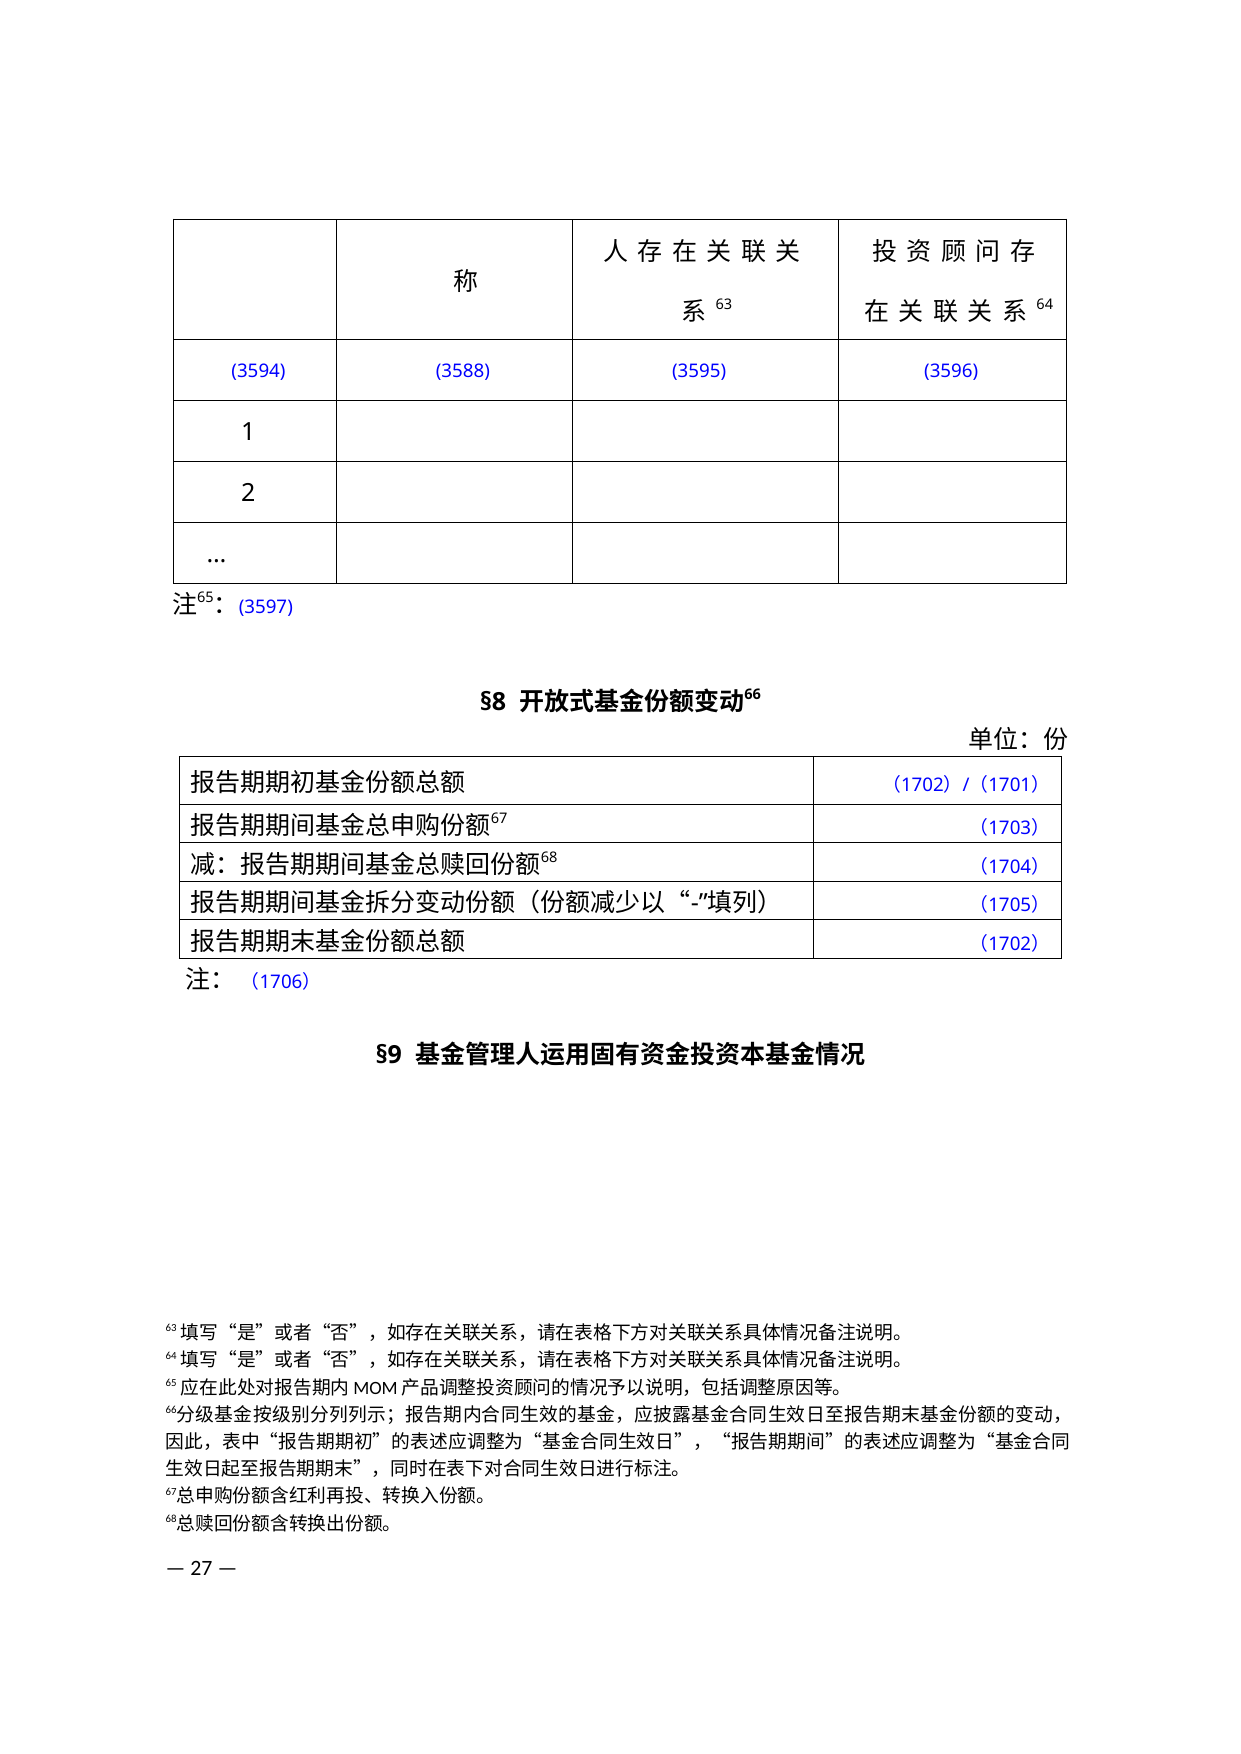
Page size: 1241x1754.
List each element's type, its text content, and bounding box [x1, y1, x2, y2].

text 注： （1706） [172, 959, 1068, 996]
table_cell 报告期期末基金份额总额 [180, 920, 813, 958]
table_header 报告期期初基金份额总额 [180, 757, 813, 804]
table_cell [573, 401, 838, 461]
subtitle §9 基金管理人运用固有资金投资本基金情况 [172, 1034, 1068, 1071]
table_cell [573, 523, 838, 582]
table_cell [337, 523, 572, 582]
subtitle §8 开放式基金份额变动 [172, 681, 1068, 718]
table_cell （1703） [814, 805, 1061, 842]
table_cell (3594) [174, 340, 336, 400]
table_cell [839, 462, 1066, 522]
text 注：(3597) [172, 583, 1068, 621]
table_cell (3588) [337, 340, 572, 400]
table_cell (3595) [573, 340, 838, 400]
table_cell （1702） [814, 920, 1061, 958]
table_header 是否与其他投资顾问存在关联关系 [839, 220, 1066, 339]
table_cell … [174, 523, 336, 582]
table_header 是否与基金管理人存在关联关系 [573, 220, 838, 339]
table_cell [839, 401, 1066, 461]
table_cell （1705） [814, 882, 1061, 919]
table_cell 2 [174, 462, 336, 522]
table_cell 1 [174, 401, 336, 461]
table_cell （1704） [814, 843, 1061, 881]
table_cell [337, 401, 572, 461]
table_cell 报告期期间基金拆分变动份额（份额减少以“-”填列） [180, 882, 813, 919]
text 单位：份 [172, 718, 1068, 756]
table_cell [573, 462, 838, 522]
table_cell [839, 523, 1066, 582]
table_header 序号 [174, 220, 336, 339]
table_cell 报告期期间基金总申购份额 [180, 805, 813, 842]
table_cell (3596) [839, 340, 1066, 400]
table_header （1702）/（1701） [814, 757, 1061, 804]
table_header 投资顾问名称 [337, 220, 572, 339]
table_cell [337, 462, 572, 522]
table_cell 减：报告期期间基金总赎回份额 [180, 843, 813, 881]
